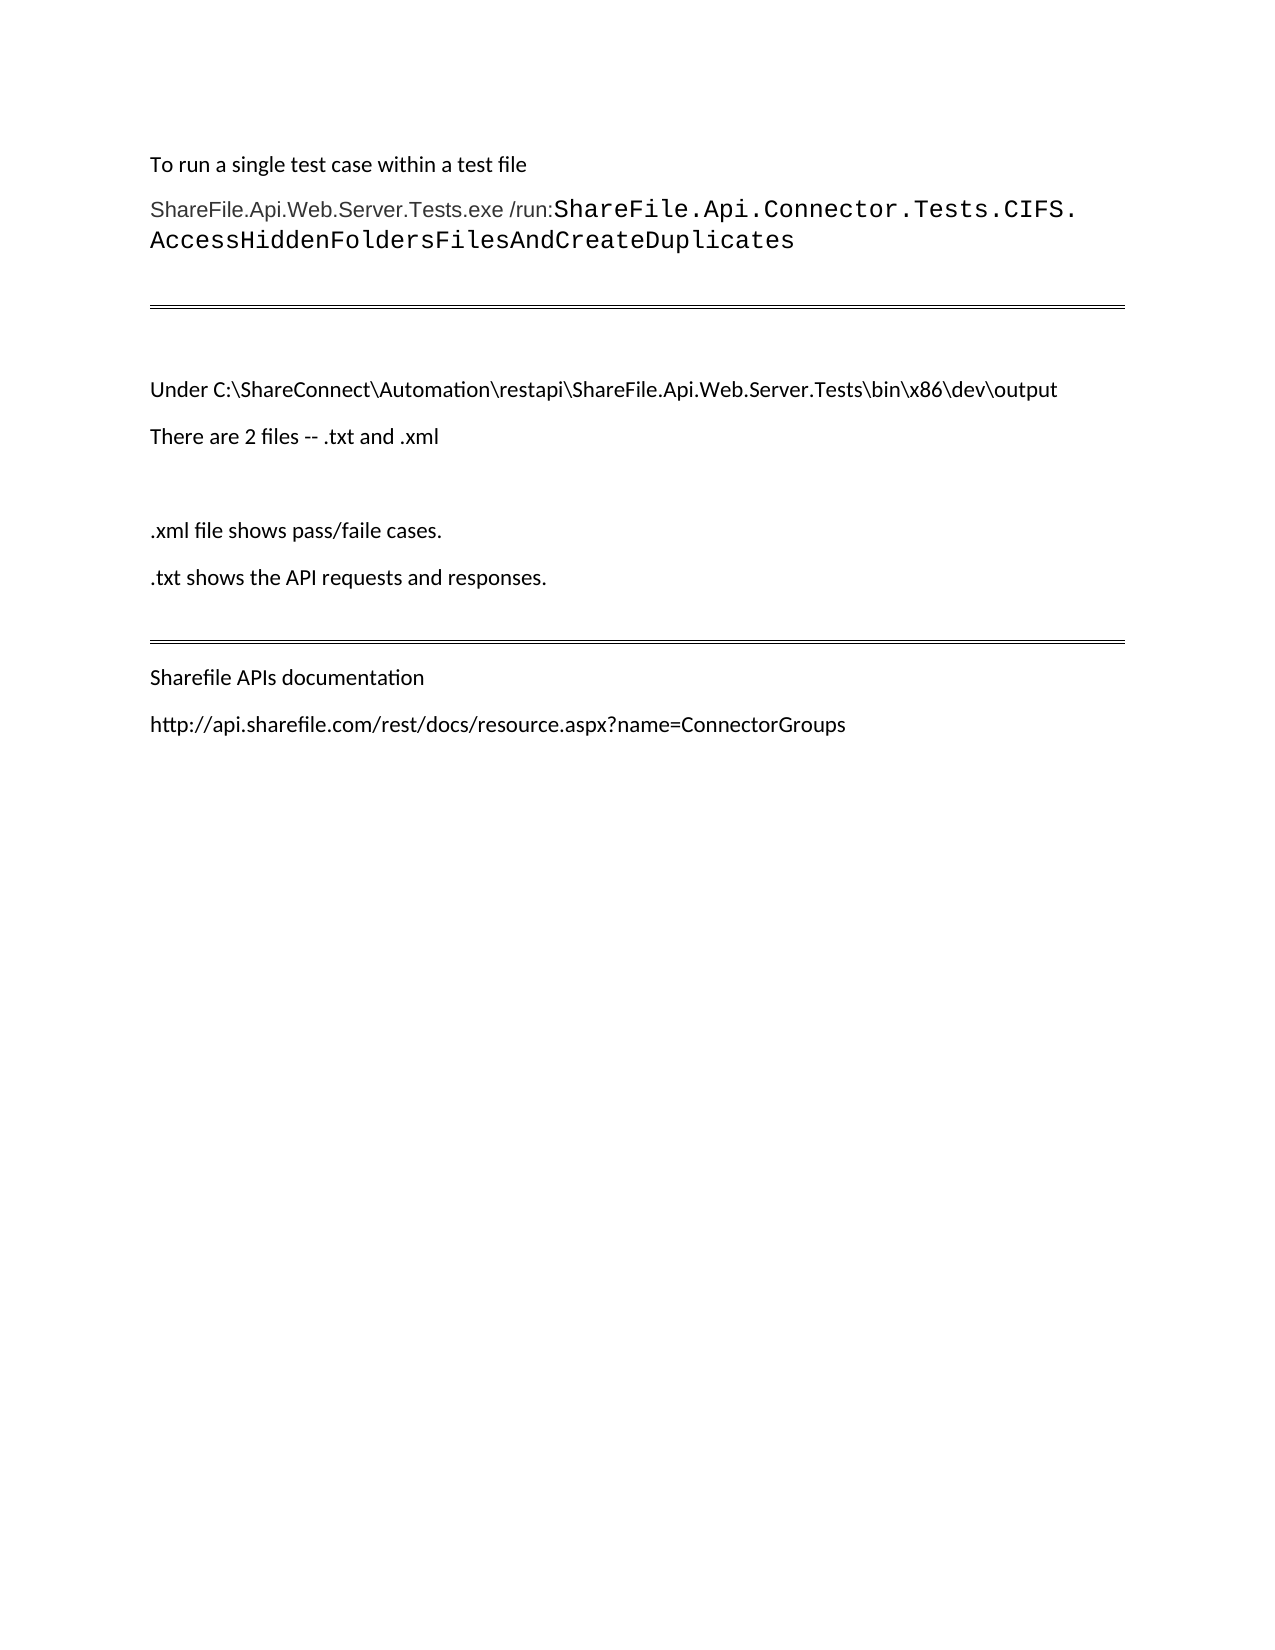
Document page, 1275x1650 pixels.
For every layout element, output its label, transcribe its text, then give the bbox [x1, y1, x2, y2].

text ShareFile.Api.Web.Server.Tests.exe /run:ShareFile.Api.Connector.Tests.CIFS. AccessHiddenFoldersFilesAndCreateDuplicates [150, 197, 1125, 256]
text .xml file shows pass/faile cases. [150, 516, 1125, 544]
text There are 2 files -- .txt and .xml [150, 422, 1125, 450]
text http://api.sharefile.com/rest/docs/resource.aspx?name=ConnectorGroups [150, 710, 1125, 738]
text Sharefile APIs documentation [150, 663, 1125, 691]
text Under C:\ShareConnect\Automation\restapi\ShareFile.Api.Web.Server.Tests\bin\x86\dev\output [150, 375, 1125, 403]
text .txt shows the API requests and responses. [150, 563, 1125, 591]
text To run a single test case within a test file [150, 150, 1125, 178]
